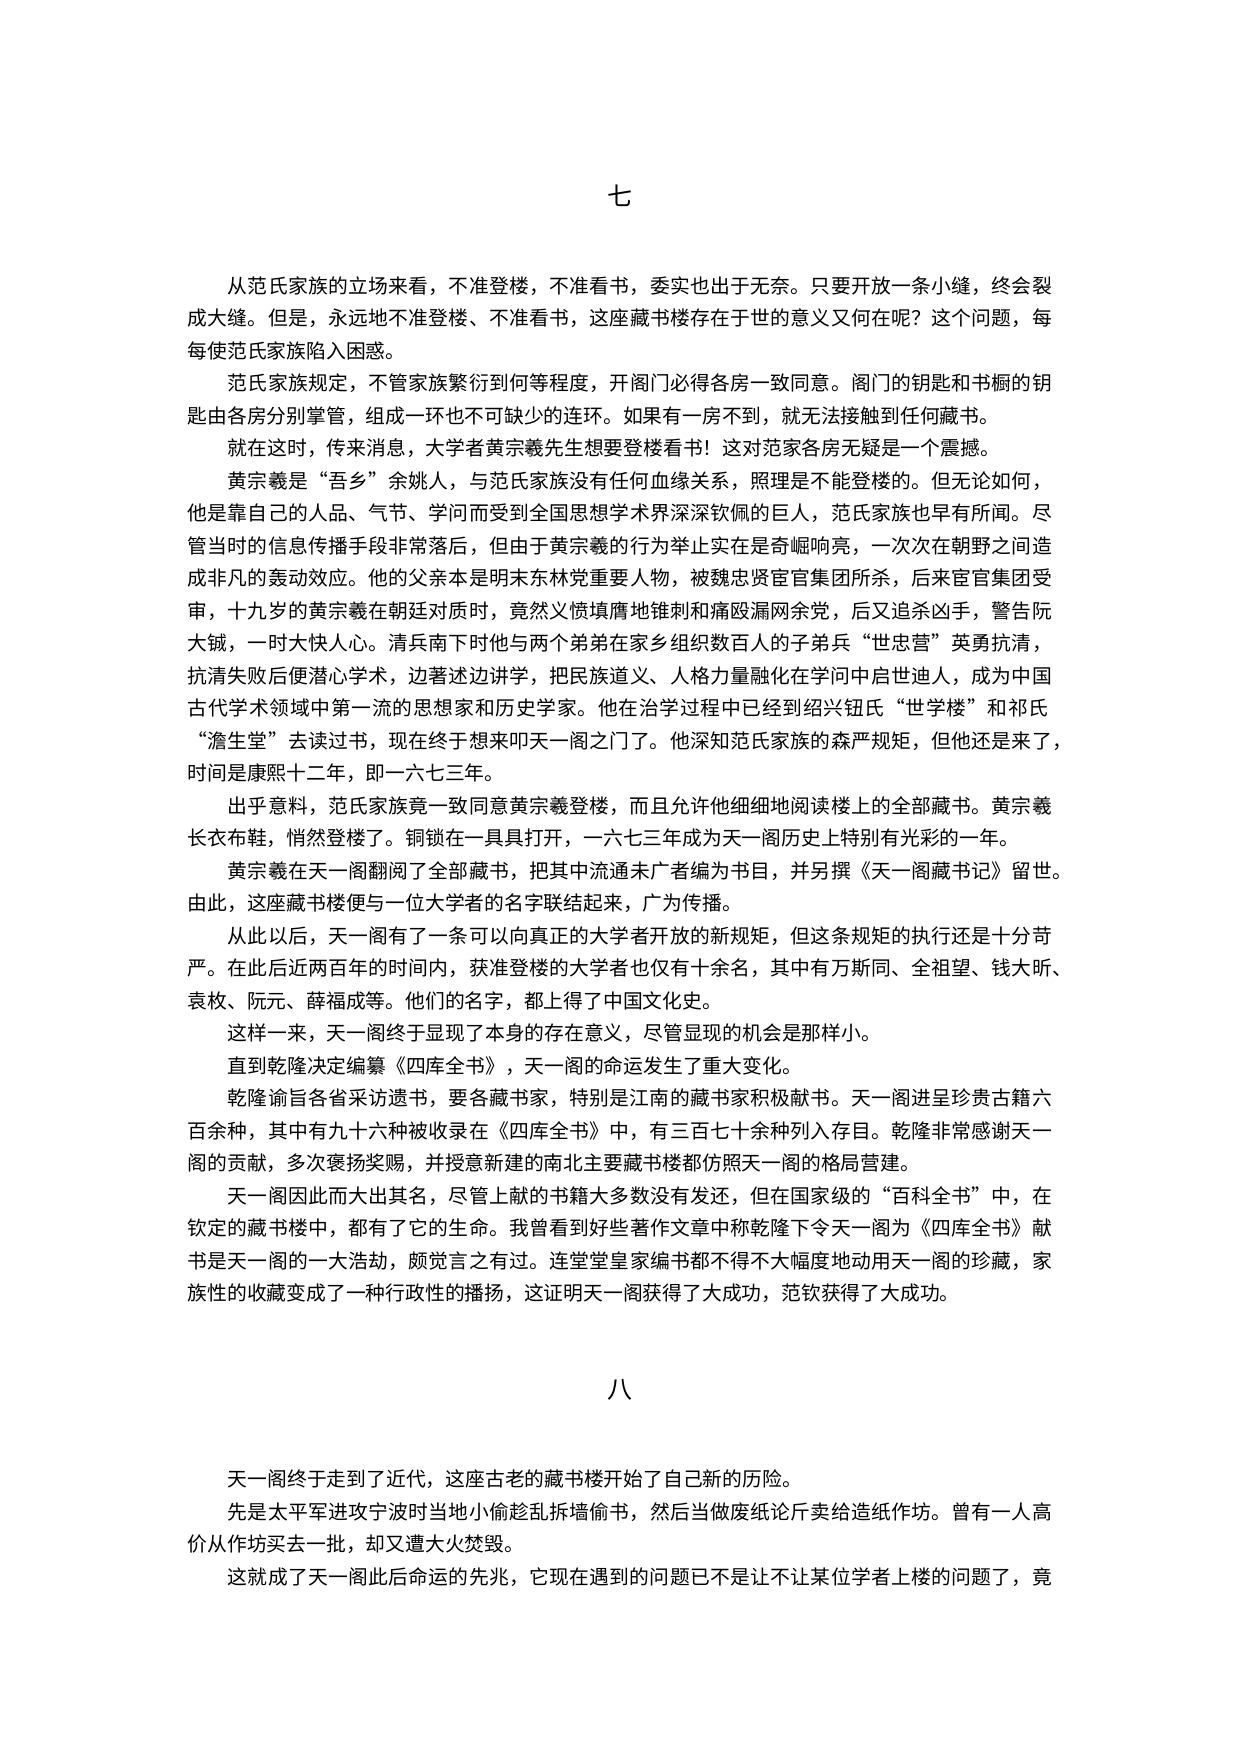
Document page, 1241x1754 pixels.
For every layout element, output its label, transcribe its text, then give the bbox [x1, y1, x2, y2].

text 乾隆谕旨各省采访遗书，要各藏书家，特别是江南的藏书家积极献书。天一阁进呈珍贵古籍六百余种，其中有九十六种被收录在《四库全书》中，有三百七十余种列入存目。乾隆非常感谢天一阁的贡献，多次褒扬奖赐，并授意新建的南北主要藏书楼都仿照天一阁的格局营建。 [187, 1081, 1053, 1178]
text 先是太平军进攻宁波时当地小偷趁乱拆墙偷书，然后当做废纸论斤卖给造纸作坊。曾有一人高价从作坊买去一批，却又遭大火焚毁。 [187, 1494, 1053, 1559]
text 就在这时，传来消息，大学者黄宗羲先生想要登楼看书！这对范家各房无疑是一个震撼。 [187, 431, 1053, 463]
text 出乎意料，范氏家族竟一致同意黄宗羲登楼，而且允许他细细地阅读楼上的全部藏书。黄宗羲长衣布鞋，悄然登楼了。铜锁在一具具打开，一六七三年成为天一阁历史上特别有光彩的一年。 [187, 788, 1053, 853]
text 从范氏家族的立场来看，不准登楼，不准看书，委实也出于无奈。只要开放一条小缝，终会裂成大缝。但是，永远地不准登楼、不准看书，这座藏书楼存在于世的意义又何在呢？这个问题，每每使范氏家族陷入困惑。 [187, 268, 1053, 366]
text 范氏家族规定，不管家族繁衍到何等程度，开阁门必得各房一致同意。阁门的钥匙和书橱的钥匙由各房分别掌管，组成一环也不可缺少的连环。如果有一房不到，就无法接触到任何藏书。 [187, 366, 1053, 431]
text 天一阁终于走到了近代，这座古老的藏书楼开始了自己新的历险。 [187, 1462, 1053, 1494]
text 黄宗羲在天一阁翻阅了全部藏书，把其中流通未广者编为书目，并另撰《天一阁藏书记》留世。由此，这座藏书楼便与一位大学者的名字联结起来，广为传播。 [187, 853, 1053, 918]
text 从此以后，天一阁有了一条可以向真正的大学者开放的新规矩，但这条规矩的执行还是十分苛严。在此后近两百年的时间内，获准登楼的大学者也仅有十余名，其中有万斯同、全祖望、钱大昕、袁枚、阮元、薛福成等。他们的名字，都上得了中国文化史。 [187, 918, 1053, 1016]
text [187, 1559, 1053, 1592]
text 直到乾隆决定编纂《四库全书》，天一阁的命运发生了重大变化。 [187, 1048, 1053, 1081]
text 天一阁因此而大出其名，尽管上献的书籍大多数没有发还，但在国家级的“百科全书”中，在钦定的藏书楼中，都有了它的生命。我曾看到好些著作文章中称乾隆下令天一阁为《四库全书》献书是天一阁的一大浩劫，颇觉言之有过。连堂堂皇家编书都不得不大幅度地动用天一阁的珍藏，家族性的收藏变成了一种行政性的播扬，这证明天一阁获得了大成功，范钦获得了大成功。 [187, 1178, 1053, 1308]
text 黄宗羲是“吾乡”余姚人，与范氏家族没有任何血缘关系，照理是不能登楼的。但无论如何，他是靠自己的人品、气节、学问而受到全国思想学术界深深钦佩的巨人，范氏家族也早有所闻。尽管当时的信息传播手段非常落后，但由于黄宗羲的行为举止实在是奇崛响亮，一次次在朝野之间造成非凡的轰动效应。他的父亲本是明末东林党重要人物，被魏忠贤宦官集团所杀，后来宦官集团受审，十九岁的黄宗羲在朝廷对质时，竟然义愤填膺地锥刺和痛殴漏网余党，后又追杀凶手，警告阮大铖，一时大快人心。清兵南下时他与两个弟弟在家乡组织数百人的子弟兵“世忠营”英勇抗清，抗清失败后便潜心学术，边著述边讲学，把民族道义、人格力量融化在学问中启世迪人，成为中国古代学术领域中第一流的思想家和历史学家。他在治学过程中已经到绍兴钮氏“世学楼”和祁氏“澹生堂”去读过书，现在终于想来叩天一阁之门了。他深知范氏家族的森严规矩，但他还是来了，时间是康熙十二年，即一六七三年。 [187, 463, 1053, 788]
text 八 [187, 1356, 1053, 1421]
text 这样一来，天一阁终于显现了本身的存在意义，尽管显现的机会是那样小。 [187, 1016, 1053, 1048]
text 七 [187, 162, 1053, 227]
